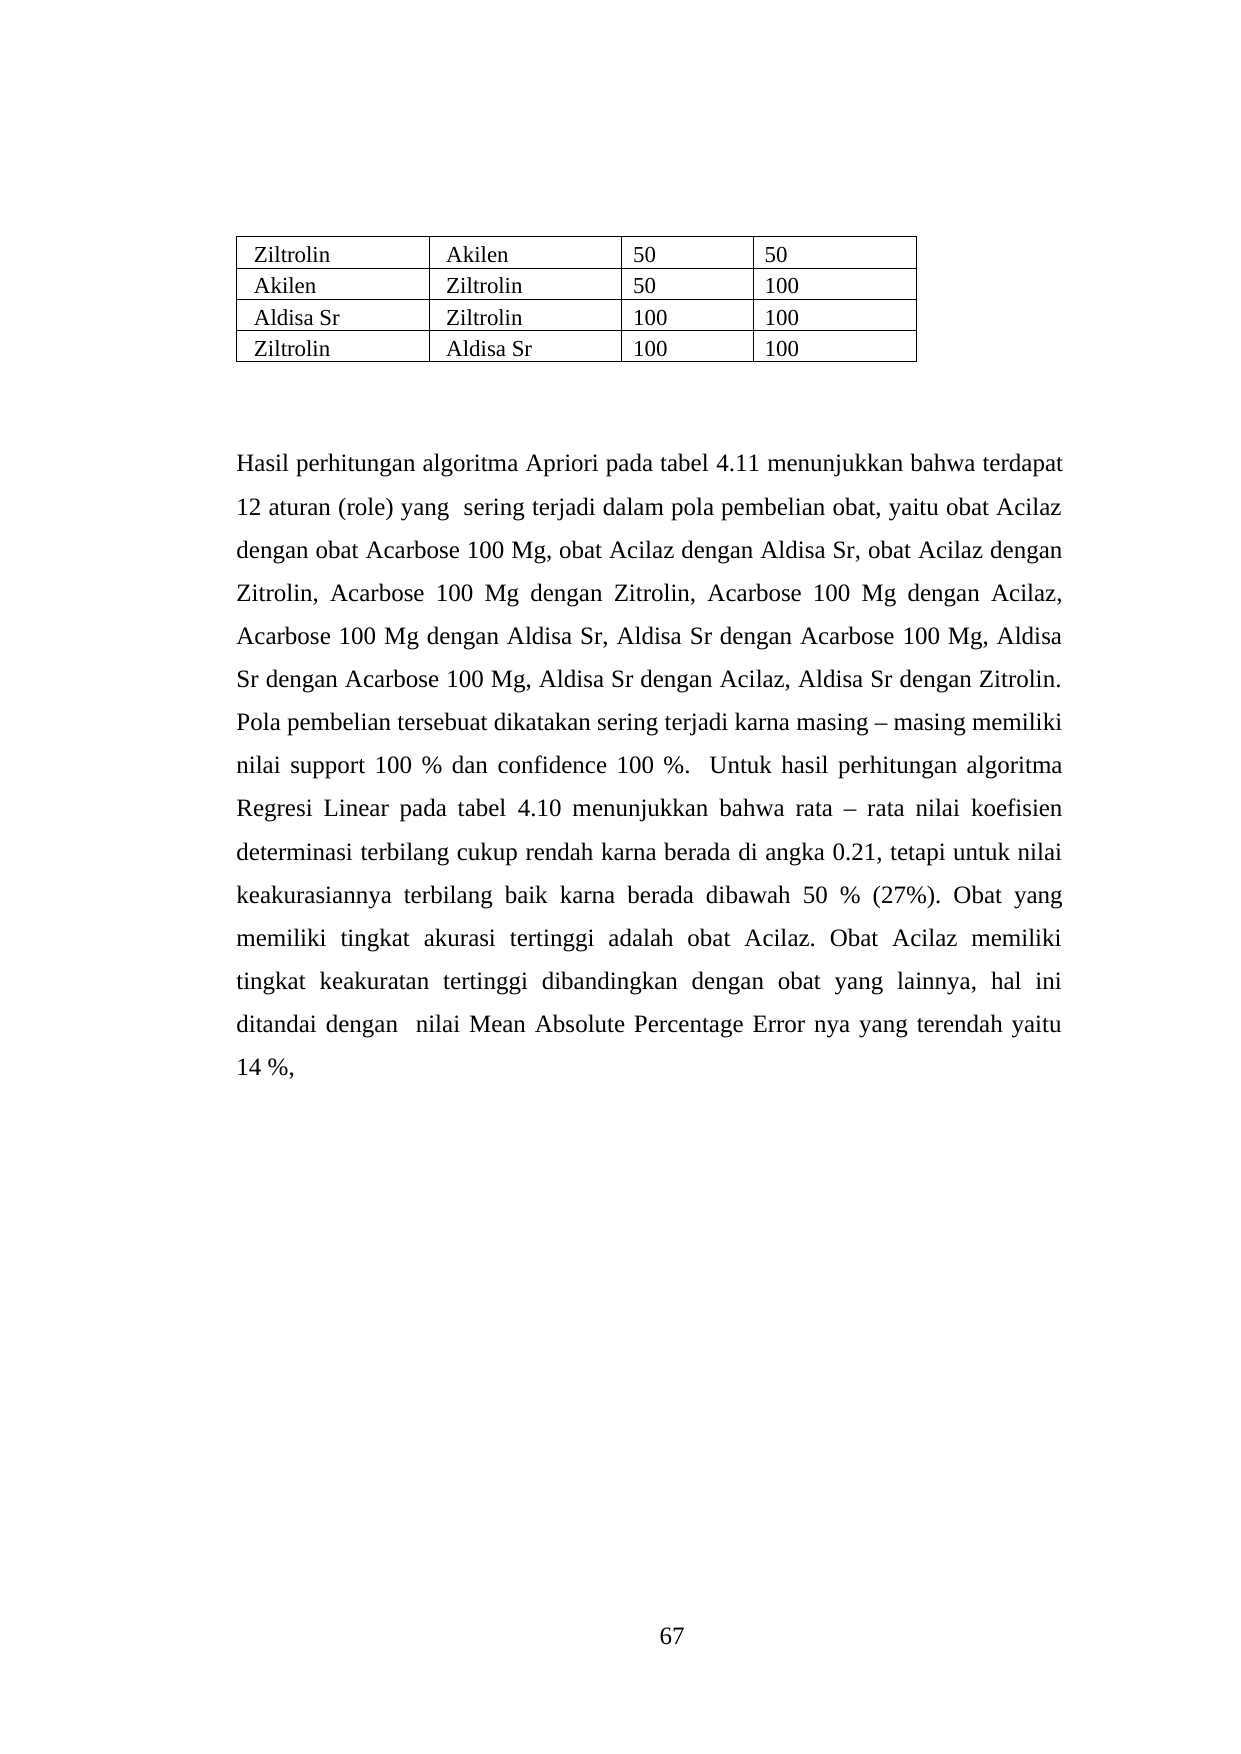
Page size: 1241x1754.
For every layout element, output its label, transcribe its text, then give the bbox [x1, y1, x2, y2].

table_cell Aldisa Sr [237, 300, 429, 330]
table_cell Ziltrolin [430, 300, 621, 330]
table_cell Ziltrolin [237, 237, 429, 267]
table_cell 100 [622, 331, 753, 361]
table_cell 100 [754, 300, 916, 330]
table_cell 50 [622, 269, 753, 299]
table_cell Akilen [430, 237, 621, 267]
text Hasil perhitungan algoritma Apriori pada tabel 4.11 menunjukkan bahwa terdapat 12 aturan (role) yang sering terjadi dalam pola pembelian obat, yaitu obat Acilaz dengan obat Acarbose 100 Mg, obat Acilaz dengan Aldisa Sr, obat Acilaz dengan Zitrolin, Acarbose 100 Mg dengan Zitrolin, Acarbose 100 Mg dengan Acilaz, Acarbose 100 Mg dengan Aldisa Sr, Aldisa Sr dengan Acarbose 100 Mg, Aldisa Sr dengan Acarbose 100 Mg, Aldisa Sr dengan Acilaz, Aldisa Sr dengan Zitrolin. Pola pembelian tersebuat dikatakan sering terjadi karna masing – masing memiliki nilai support 100 % dan confidence 100 %. Untuk hasil perhitungan algoritma Regresi Linear pada tabel 4.10 menunjukkan bahwa rata – rata nilai koefisien determinasi terbilang cukup rendah karna berada di angka 0.21, tetapi untuk nilai keakurasiannya terbilang baik karna berada dibawah 50 % (27%). Obat yang memiliki tingkat akurasi tertinggi adalah obat Acilaz. Obat Acilaz memiliki tingkat keakuratan tertinggi dibandingkan dengan obat yang lainnya, hal ini ditandai dengan nilai Mean Absolute Percentage Error nya yang terendah yaitu 14 %, [236, 448, 1063, 1081]
table_cell 100 [754, 269, 916, 299]
table_cell 50 [622, 237, 753, 267]
table_cell 100 [622, 300, 753, 330]
table_cell 50 [754, 237, 916, 267]
table_cell 100 [754, 331, 916, 361]
table_cell Akilen [237, 269, 429, 299]
table_cell Ziltrolin [430, 269, 621, 299]
table_cell Ziltrolin [237, 331, 429, 361]
table_cell Aldisa Sr [430, 331, 621, 361]
